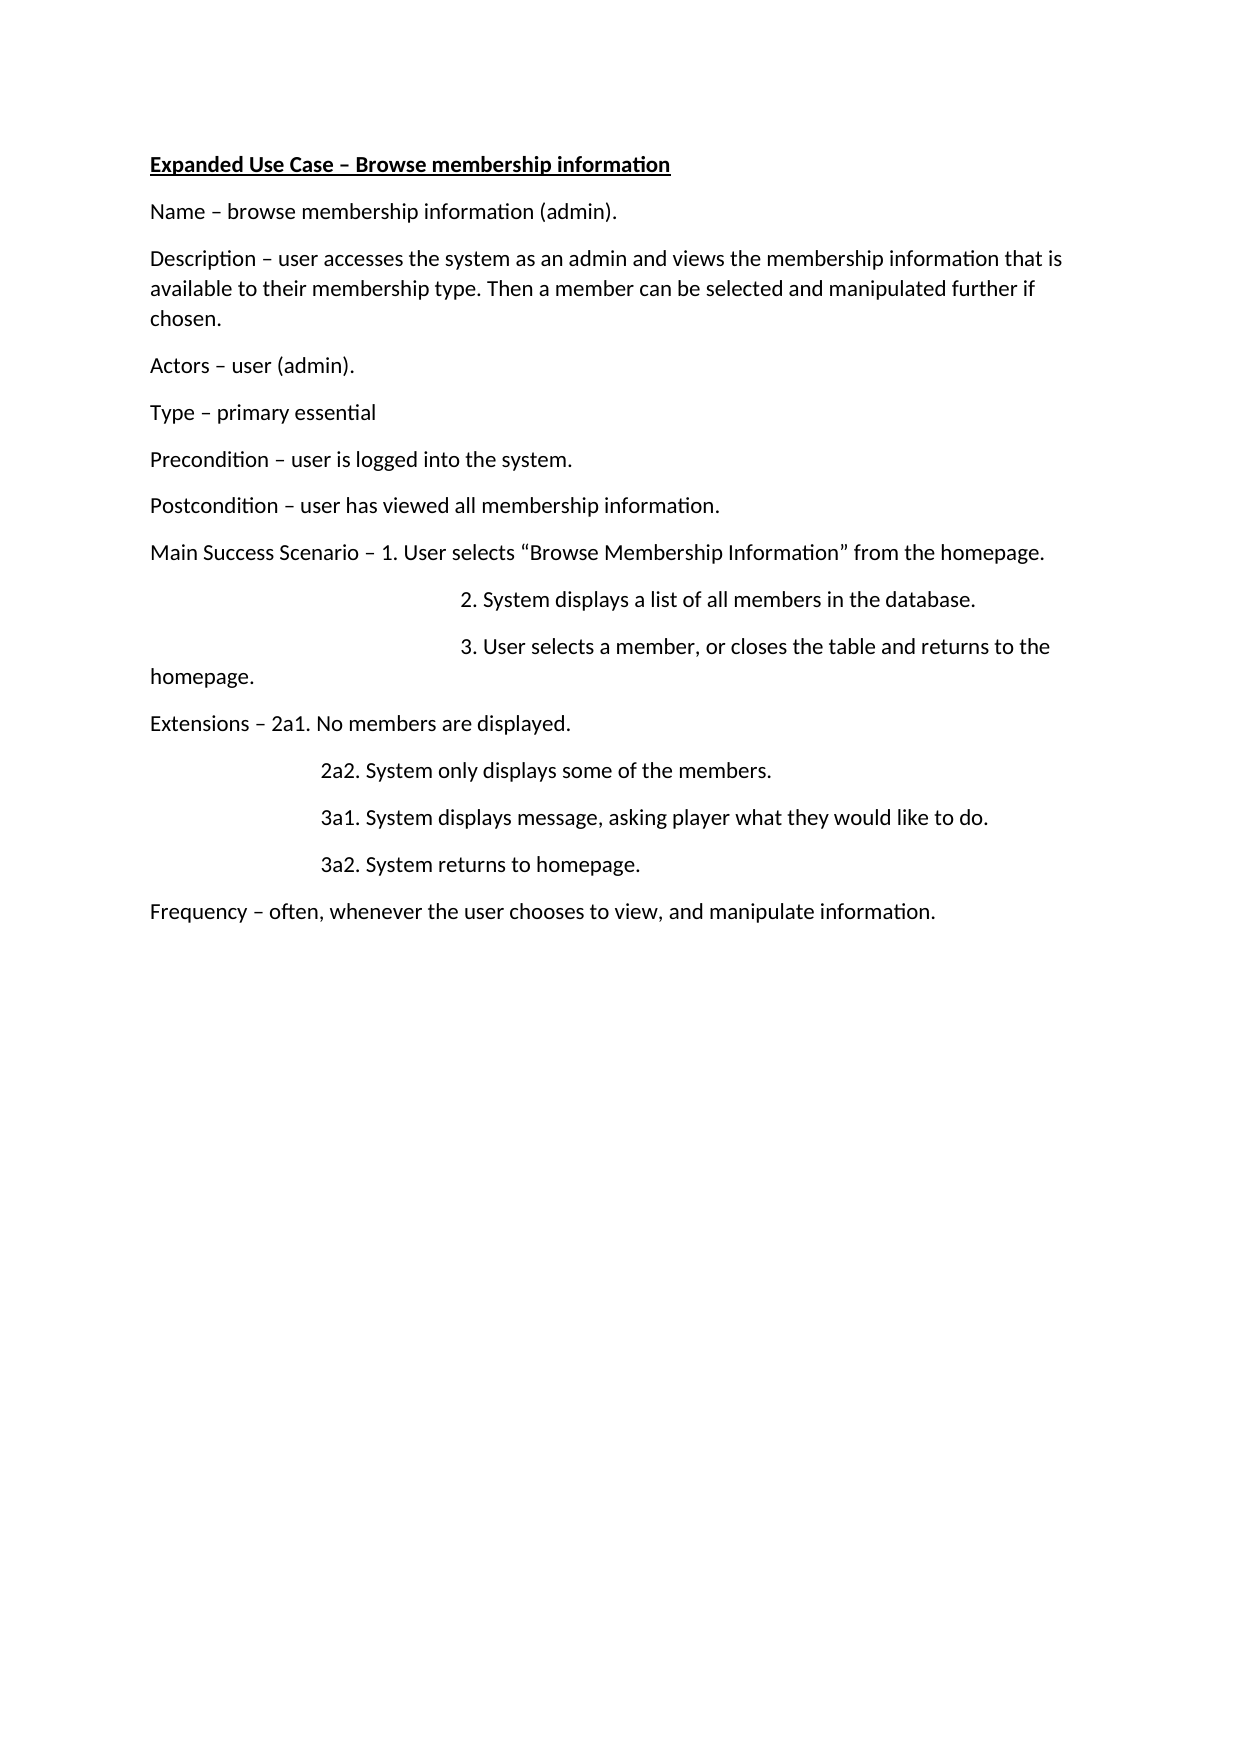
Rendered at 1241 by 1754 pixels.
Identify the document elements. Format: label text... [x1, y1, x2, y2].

text Main Success Scenario – 1. User selects “Browse Membership Information” from the homepage. [150, 538, 1090, 567]
text Extensions – 2a1. No members are displayed. [150, 709, 1090, 737]
text Type – primary essential [150, 398, 1090, 426]
text 2. System displays a list of all members in the database. [150, 585, 1090, 613]
text 3a1. System displays message, asking player what they would like to do. [150, 803, 1090, 831]
text Precondition – user is logged into the system. [150, 445, 1090, 473]
text Description – user accesses the system as an admin and views the membership information that is available to their membership type. Then a member can be selected and manipulated further if chosen. [150, 244, 1090, 332]
text 3. User selects a member, or closes the table and returns to the homepage. [150, 632, 1090, 691]
text 3a2. System returns to homepage. [150, 850, 1090, 878]
text 2a2. System only displays some of the members. [150, 756, 1090, 784]
text Name – browse membership information (admin). [150, 197, 1090, 225]
text Expanded Use Case – Browse membership information [150, 150, 1090, 178]
text Postcondition – user has viewed all membership information. [150, 492, 1090, 520]
text Actors – user (admin). [150, 351, 1090, 379]
text Frequency – often, whenever the user chooses to view, and manipulate information. [150, 897, 1090, 925]
